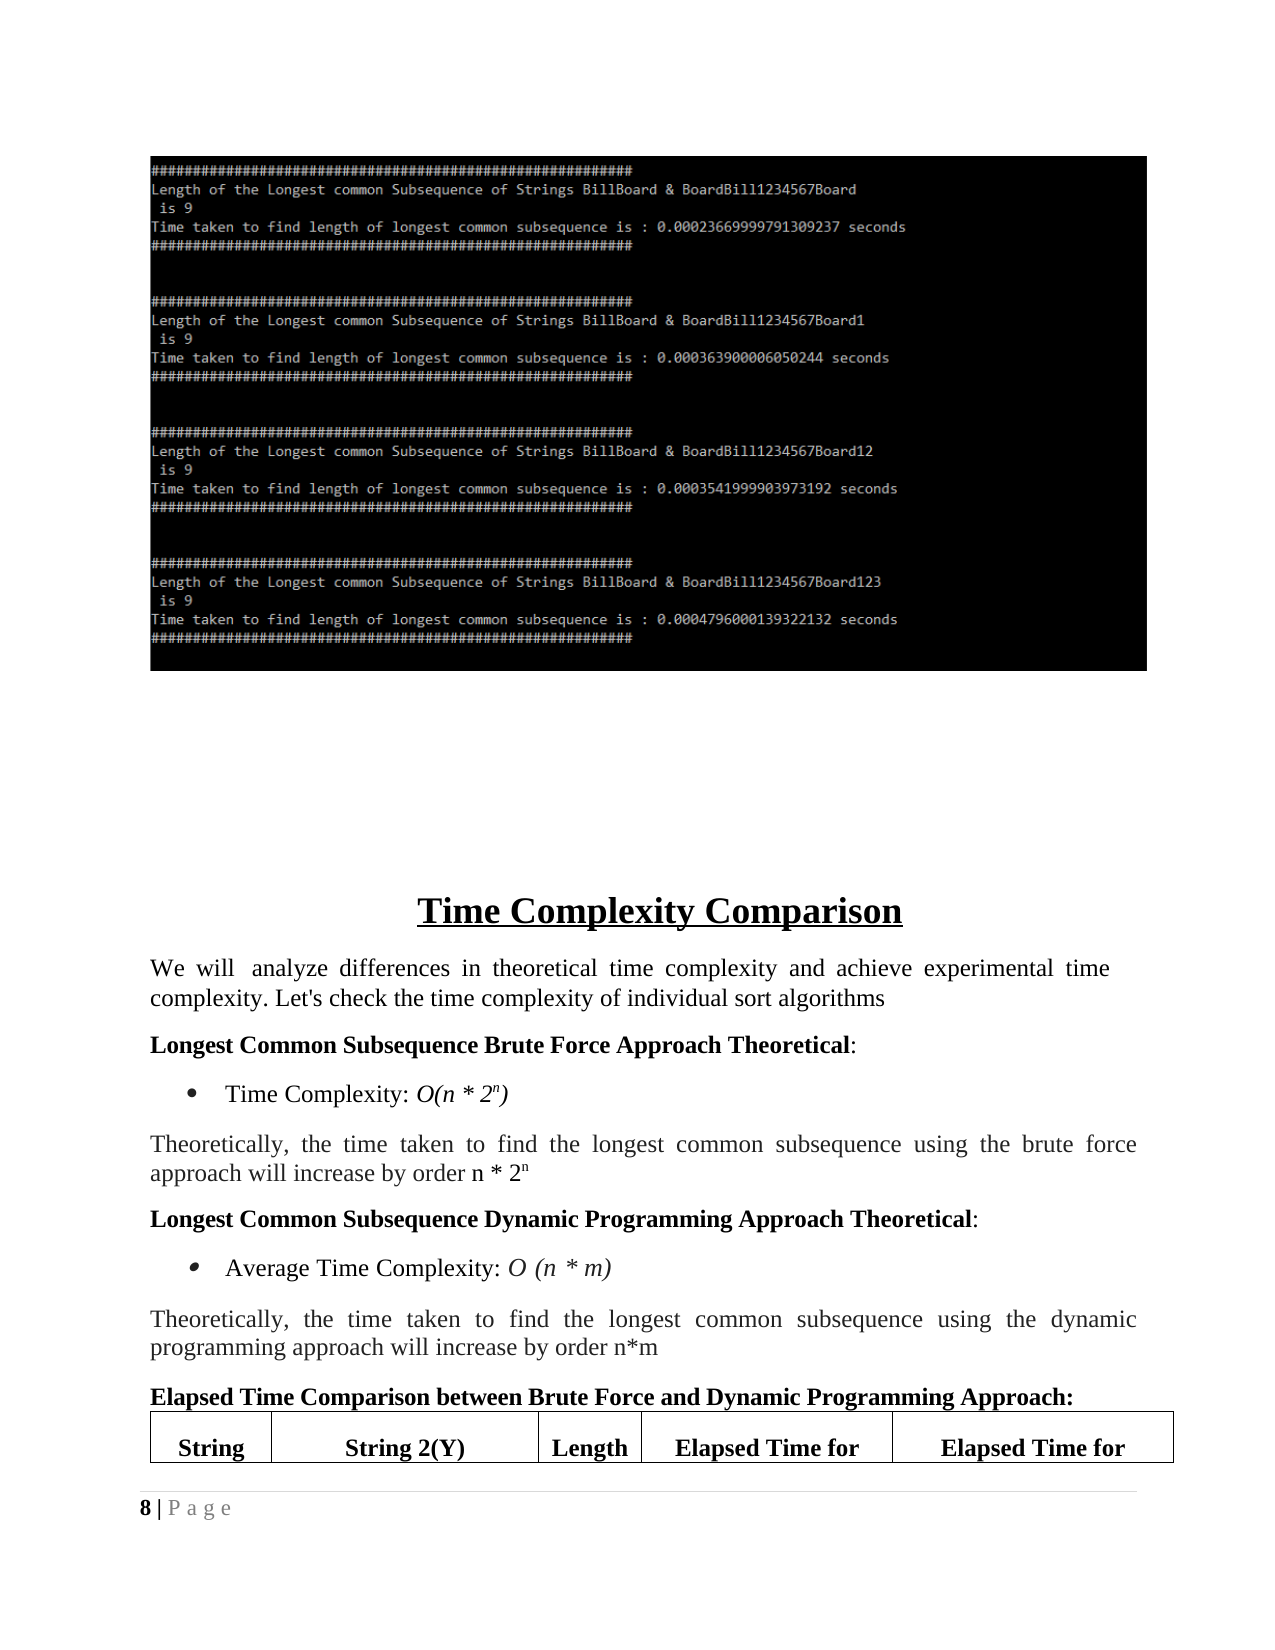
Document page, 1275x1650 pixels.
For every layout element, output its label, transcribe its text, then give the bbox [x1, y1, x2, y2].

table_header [642, 1412, 892, 1462]
text Theoretically, the time taken to find the longest common subsequence using the dynamic programming approach will increase by order n*m [150, 1304, 1137, 1361]
subtitle Time Complexity Comparison [182, 890, 1137, 931]
subtitle Longest Common Subsequence Dynamic Programming Approach Theoretical: [150, 1204, 1137, 1232]
list Average Time Complexity: O (n * m) [187, 1252, 1137, 1282]
table_header String 1(X) [151, 1412, 271, 1462]
text Elapsed Time Comparison between Brute Force and Dynamic Programming Approach: [150, 1382, 1137, 1411]
table_header String 2(Y) [272, 1412, 538, 1462]
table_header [893, 1412, 1173, 1462]
text Theoretically, the time taken to find the longest common subsequence using the brute force approach will increase by order n * 2n [150, 1129, 1137, 1187]
text We will analyze differences in theoretical time complexity and achieve experimental time complexity. Let's check the time complexity of individual sort algorithms [150, 953, 1110, 1012]
picture [150, 156, 1148, 671]
list Time Complexity: O(n * 2n) [187, 1079, 1137, 1108]
table_header Length of LCS [539, 1412, 641, 1462]
subtitle Longest Common Subsequence Brute Force Approach Theoretical: [150, 1031, 1137, 1059]
